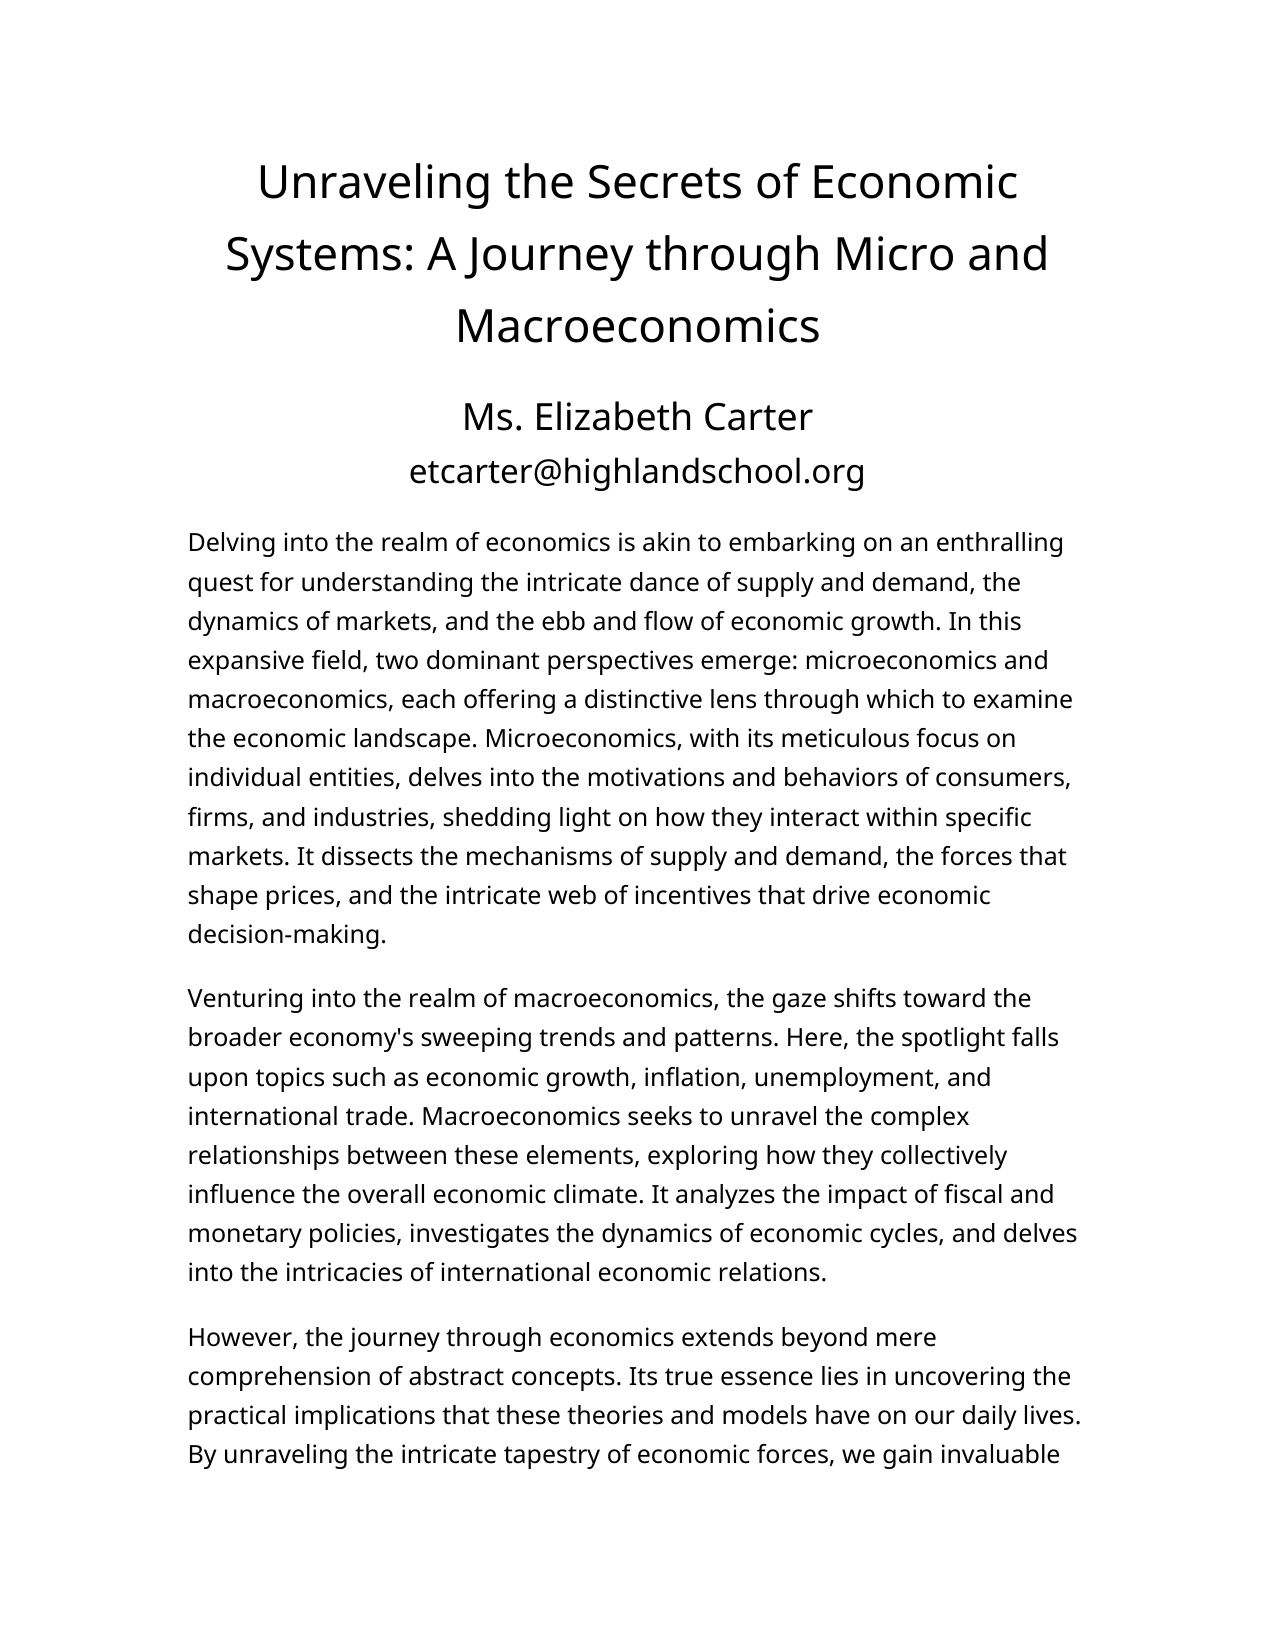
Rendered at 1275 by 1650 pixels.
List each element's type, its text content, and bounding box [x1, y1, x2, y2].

text Venturing into the realm of macroeconomics, the gaze shifts toward the broader economy's sweeping trends and patterns. Here, the spotlight falls upon topics such as economic growth, inflation, unemployment, and international trade. Macroeconomics seeks to unravel the complex relationships between these elements, exploring how they collectively influence the overall economic climate. It analyzes the impact of fiscal and monetary policies, investigates the dynamics of economic cycles, and delves into the intricacies of international economic relations. [187, 981, 1087, 1289]
text Unraveling the Secrets of Economic Systems: A Journey through Micro and Macroeconomics [187, 150, 1087, 356]
text Delving into the realm of economics is akin to embarking on an enthralling quest for understanding the intricate dance of supply and demand, the dynamics of markets, and the ebb and flow of economic growth. In this expansive field, two dominant perspectives emerge: microeconomics and macroeconomics, each offering a distinctive lens through which to examine the economic landscape. Microeconomics, with its meticulous focus on individual entities, delves into the motivations and behaviors of consumers, firms, and industries, shedding light on how they interact within specific markets. It dissects the mechanisms of supply and demand, the forces that shape prices, and the intricate web of incentives that drive economic decision-making. [187, 525, 1087, 951]
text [187, 1319, 1087, 1471]
text Ms. Elizabeth Carter etcarter@highlandschool.org [187, 390, 1087, 493]
